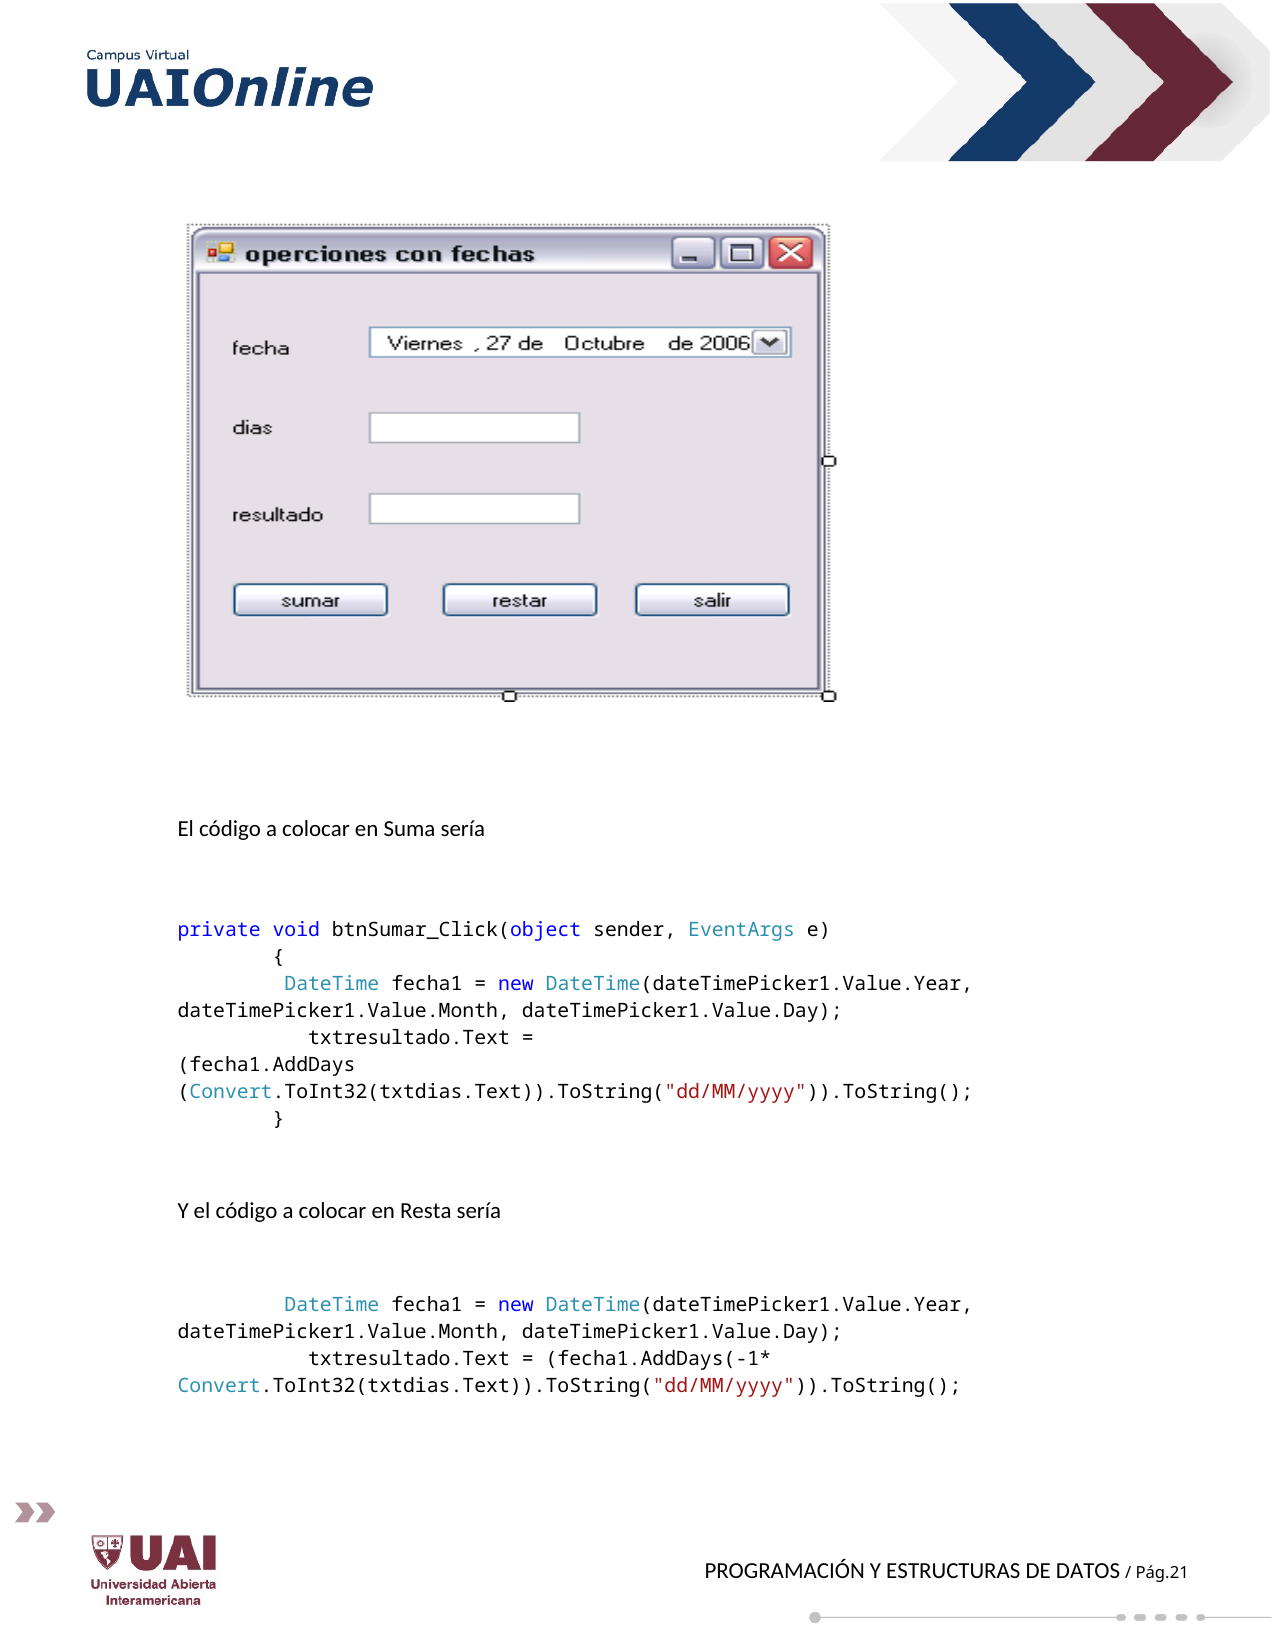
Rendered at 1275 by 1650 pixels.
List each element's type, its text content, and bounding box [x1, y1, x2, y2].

text { [177, 942, 1098, 969]
text } [177, 1104, 1098, 1131]
text private void btnSumar_Click(object sender, EventArgs e) [177, 915, 1098, 942]
text DateTime fecha1 = new DateTime(dateTimePicker1.Value.Year, dateTimePicker1.Value.Month, dateTimePicker1.Value.Day); [177, 969, 1098, 1023]
text El código a colocar en Suma sería [177, 814, 1098, 842]
picture [0, 1485, 1272, 1643]
picture [177, 221, 841, 702]
text txtresultado.Text = (fecha1.AddDays(-1* Convert.ToInt32(txtdias.Text)).ToString("dd/MM/yyyy")).ToString(); [177, 1344, 1098, 1398]
text txtresultado.Text = (fecha1.AddDays(Convert.ToInt32(txtdias.Text)).ToString("dd/MM/yyyy")).ToString(); [177, 1023, 1098, 1104]
text DateTime fecha1 = new DateTime(dateTimePicker1.Value.Year, dateTimePicker1.Value.Month, dateTimePicker1.Value.Day); [177, 1290, 1098, 1344]
text Y el código a colocar en Resta sería [177, 1196, 1098, 1224]
picture [0, 3, 1270, 162]
